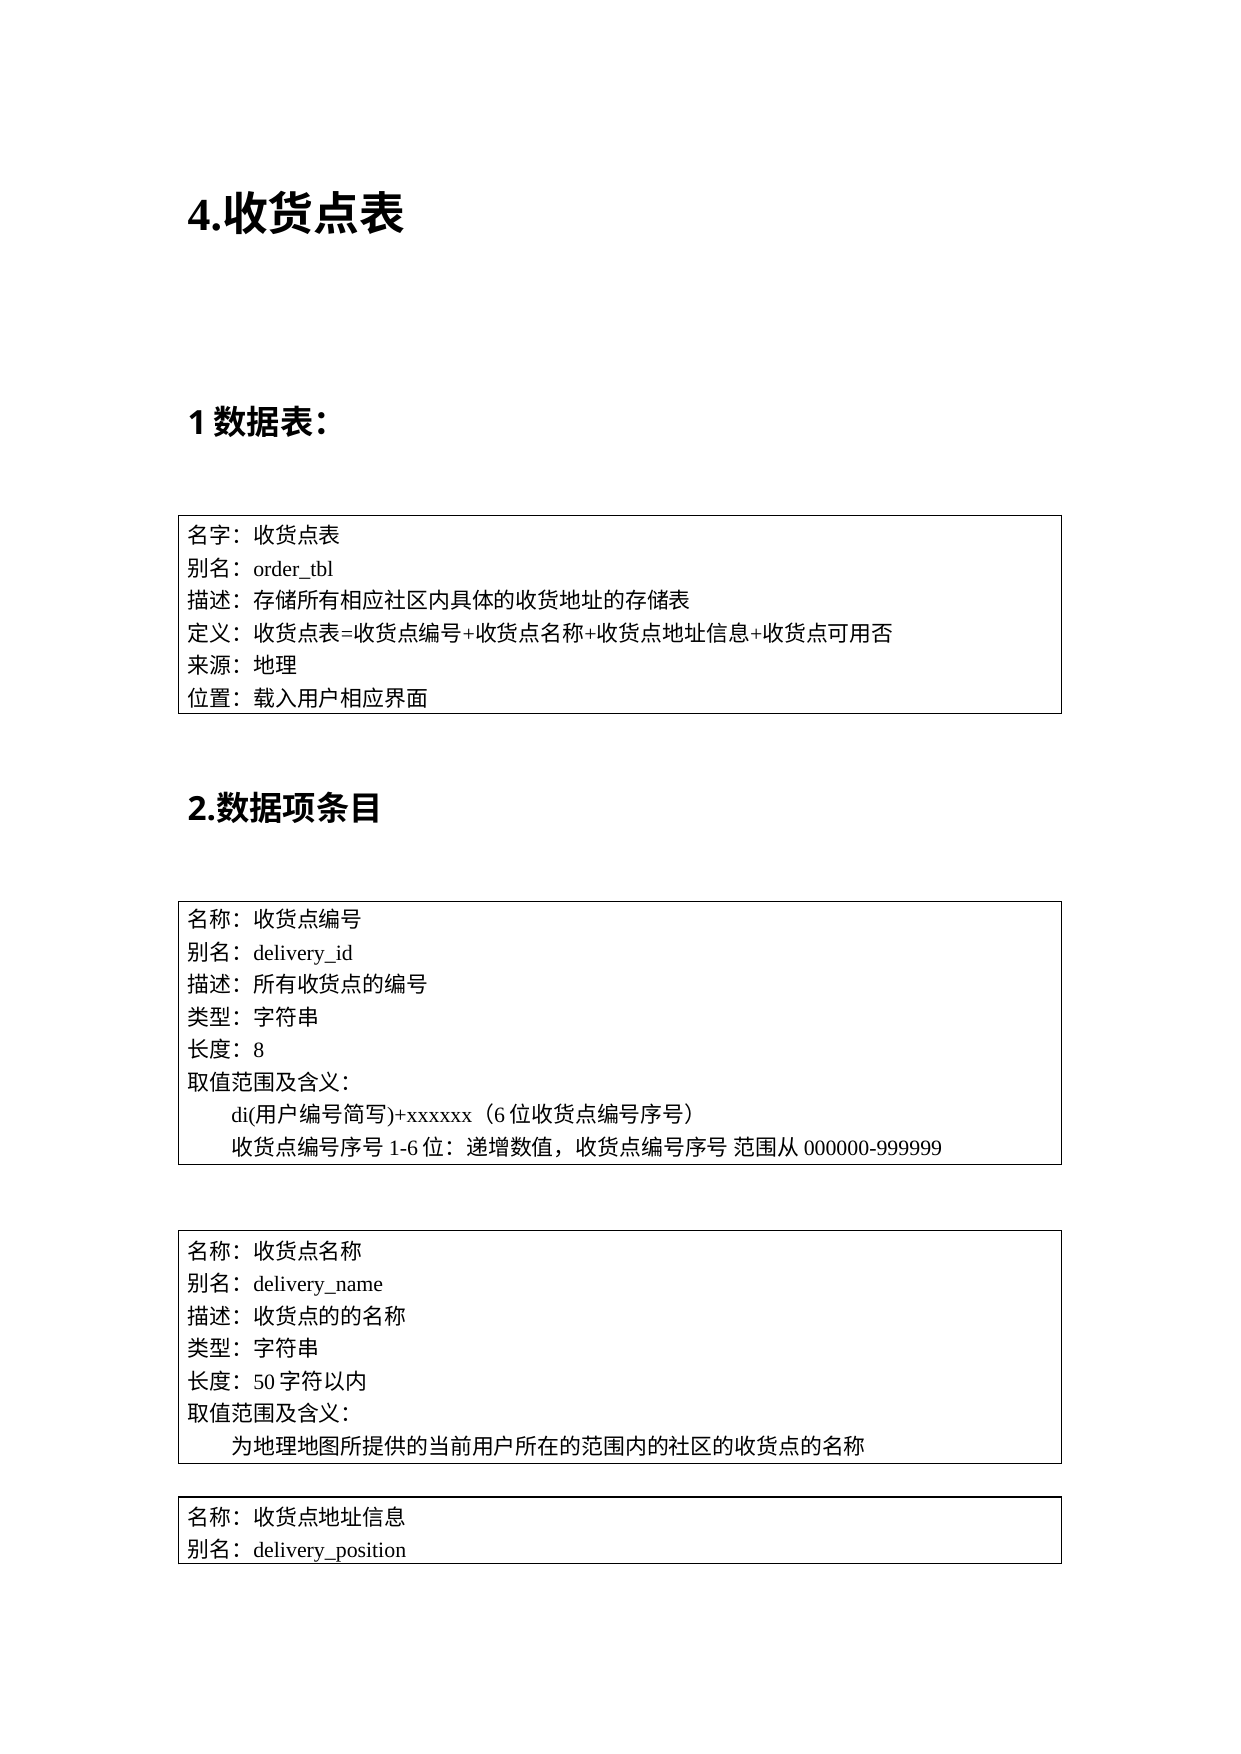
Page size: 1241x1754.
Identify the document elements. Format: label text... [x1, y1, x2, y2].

text 来源：地理 [187, 648, 1053, 677]
text 描述：存储所有相应社区内具体的收货地址的存储表 [187, 583, 1053, 615]
text 描述：所有收货点的编号 [187, 967, 1053, 999]
subtitle 1数据表： [187, 387, 1053, 452]
text 类型：字符串 [187, 999, 1053, 1032]
subtitle 4.收货点表 [187, 162, 1053, 259]
text 收货点编号序号1-6位：递增数值，收货点编号序号 范围从000000-999999 [179, 1128, 1061, 1164]
text 别名：order_tbl [187, 550, 1053, 583]
text 定义：收货点表=收货点编号+收货点名称+收货点地址信息+收货点可用否 [187, 615, 1053, 648]
text 别名：delivery_id [187, 934, 1053, 967]
text 描述：收货点的的名称 [187, 1298, 1053, 1331]
text 别名：delivery_name [187, 1266, 1053, 1298]
text 名称：收货点编号 [179, 902, 1061, 934]
text 取值范围及含义： [187, 1064, 1053, 1097]
text 取值范围及含义： [187, 1396, 1053, 1425]
text 名字：收货点表 [179, 516, 1061, 550]
text 长度：50字符以内 [187, 1363, 1053, 1396]
text 名称：收货点地址信息 [179, 1498, 1061, 1532]
text 为地理地图所提供的当前用户所在的范围内的社区的收货点的名称 [179, 1425, 1061, 1463]
subtitle 2.数据项条目 [187, 773, 1053, 838]
text 位置：载入用户相应界面 [179, 677, 1061, 713]
text 名称：收货点名称 [179, 1231, 1061, 1266]
text 长度：8 [187, 1032, 1053, 1064]
text 别名：delivery_position [187, 1532, 1053, 1563]
text 类型：字符串 [187, 1331, 1053, 1363]
text di(用户编号简写)+xxxxxx（6位收货点编号序号） [187, 1097, 1053, 1128]
